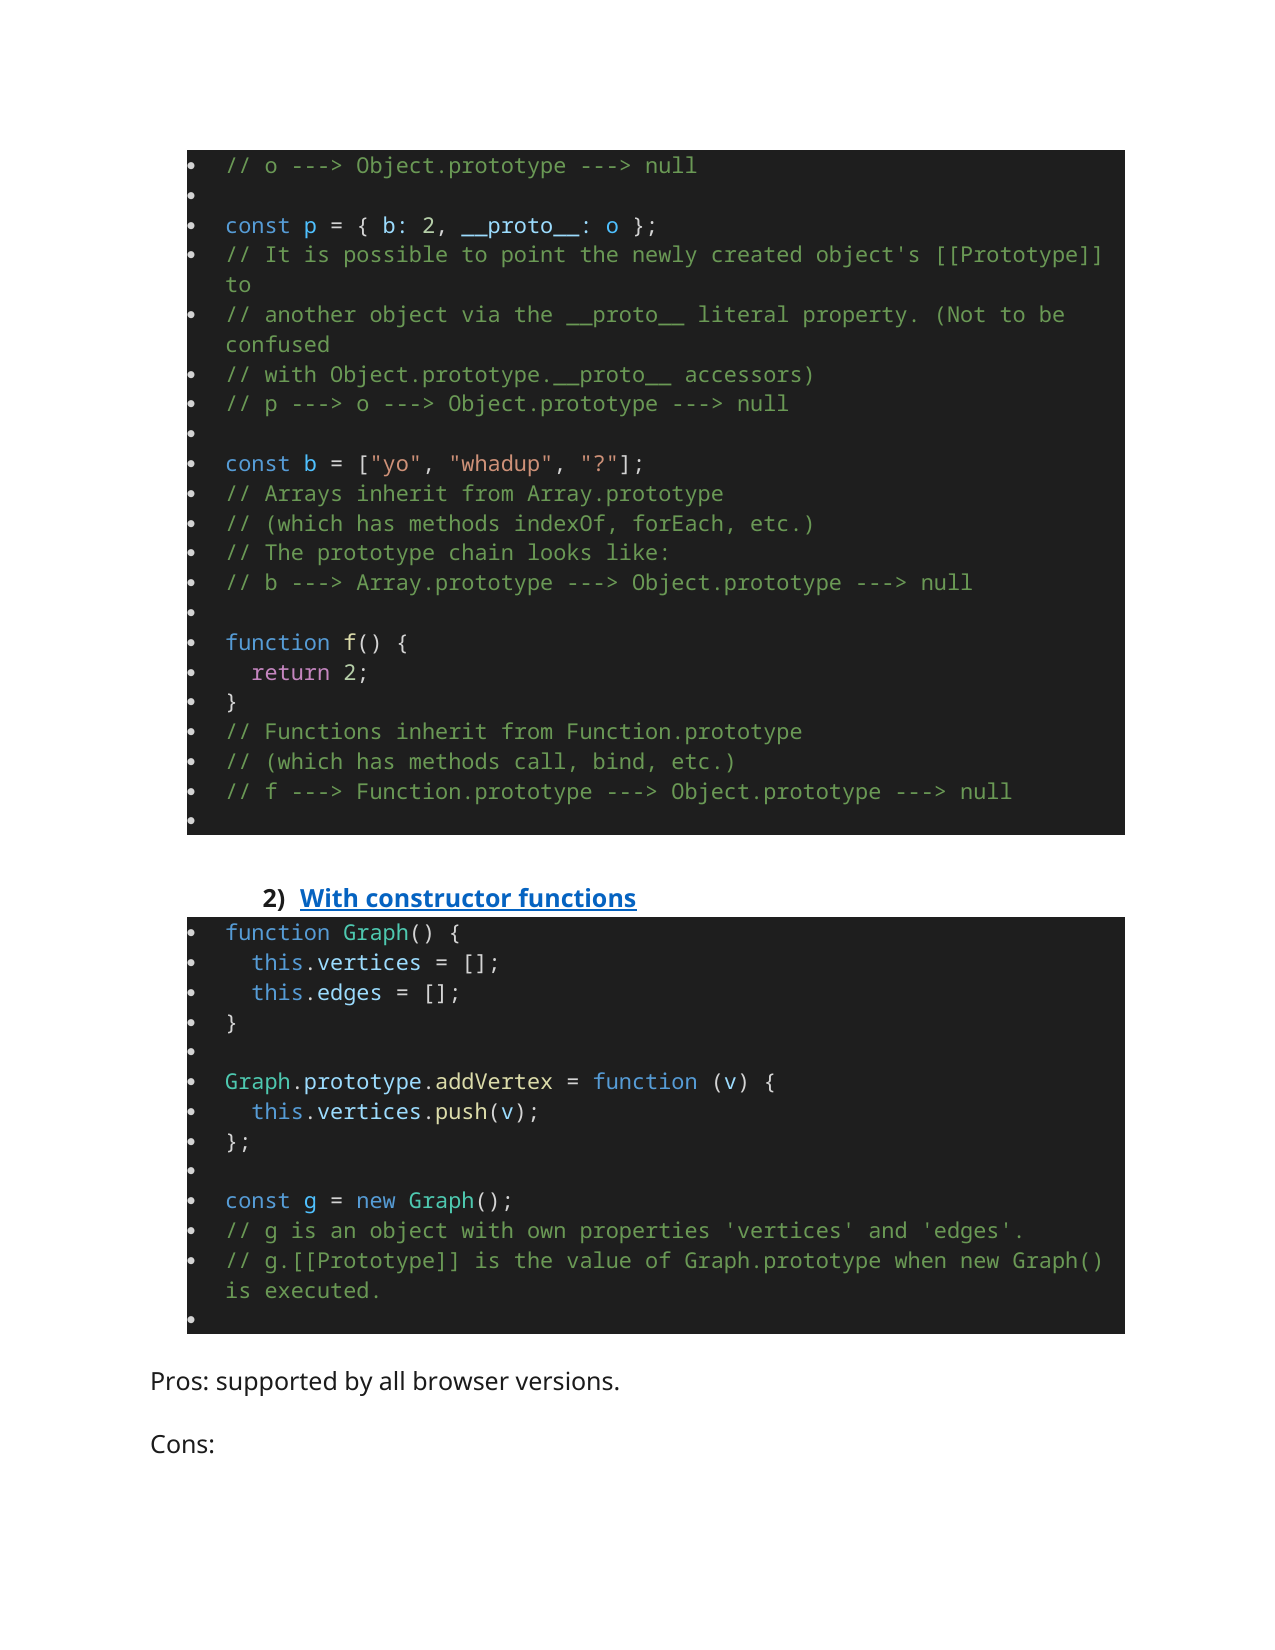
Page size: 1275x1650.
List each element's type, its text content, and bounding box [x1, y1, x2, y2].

list const p = { b: 2, __proto__: o }; [187, 209, 1125, 239]
list } [187, 1006, 1125, 1036]
list // b ---> Array.prototype ---> Object.prototype ---> null [187, 567, 1125, 597]
subtitle With constructor functions [262, 880, 1125, 914]
list // Functions inherit from Function.prototype [187, 716, 1125, 746]
list // another object via the __proto__ literal property. (Not to be confused [187, 299, 1125, 358]
list // g.[[Prototype]] is the value of Graph.prototype when new Graph() is executed. [187, 1245, 1125, 1304]
list const g = new Graph(); [187, 1185, 1125, 1215]
list function f() { [187, 627, 1125, 656]
list // f ---> Function.prototype ---> Object.prototype ---> null [187, 776, 1125, 805]
list this.edges = []; [187, 977, 1125, 1006]
list // The prototype chain looks like: [187, 537, 1125, 567]
text Cons: [150, 1427, 1125, 1461]
list // (which has methods indexOf, forEach, etc.) [187, 507, 1125, 537]
list this.vertices.push(v); [187, 1096, 1125, 1126]
list }; [187, 1126, 1125, 1155]
list this.vertices = []; [187, 947, 1125, 977]
list } [187, 686, 1125, 716]
list // g is an object with own properties 'vertices' and 'edges'. [187, 1215, 1125, 1245]
list const b = ["yo", "whadup", "?"]; [187, 448, 1125, 478]
list // with Object.prototype.__proto__ accessors) [187, 358, 1125, 388]
text Pros: supported by all browser versions. [150, 1363, 1125, 1397]
list // (which has methods call, bind, etc.) [187, 746, 1125, 776]
list return 2; [187, 656, 1125, 686]
list // Arrays inherit from Array.prototype [187, 478, 1125, 507]
list Graph.prototype.addVertex = function (v) { [187, 1066, 1125, 1096]
list function Graph() { [187, 917, 1125, 947]
list // o ---> Object.prototype ---> null [187, 150, 1125, 180]
list // p ---> o ---> Object.prototype ---> null [187, 388, 1125, 418]
list // It is possible to point the newly created object's [[Prototype]] to [187, 239, 1125, 299]
